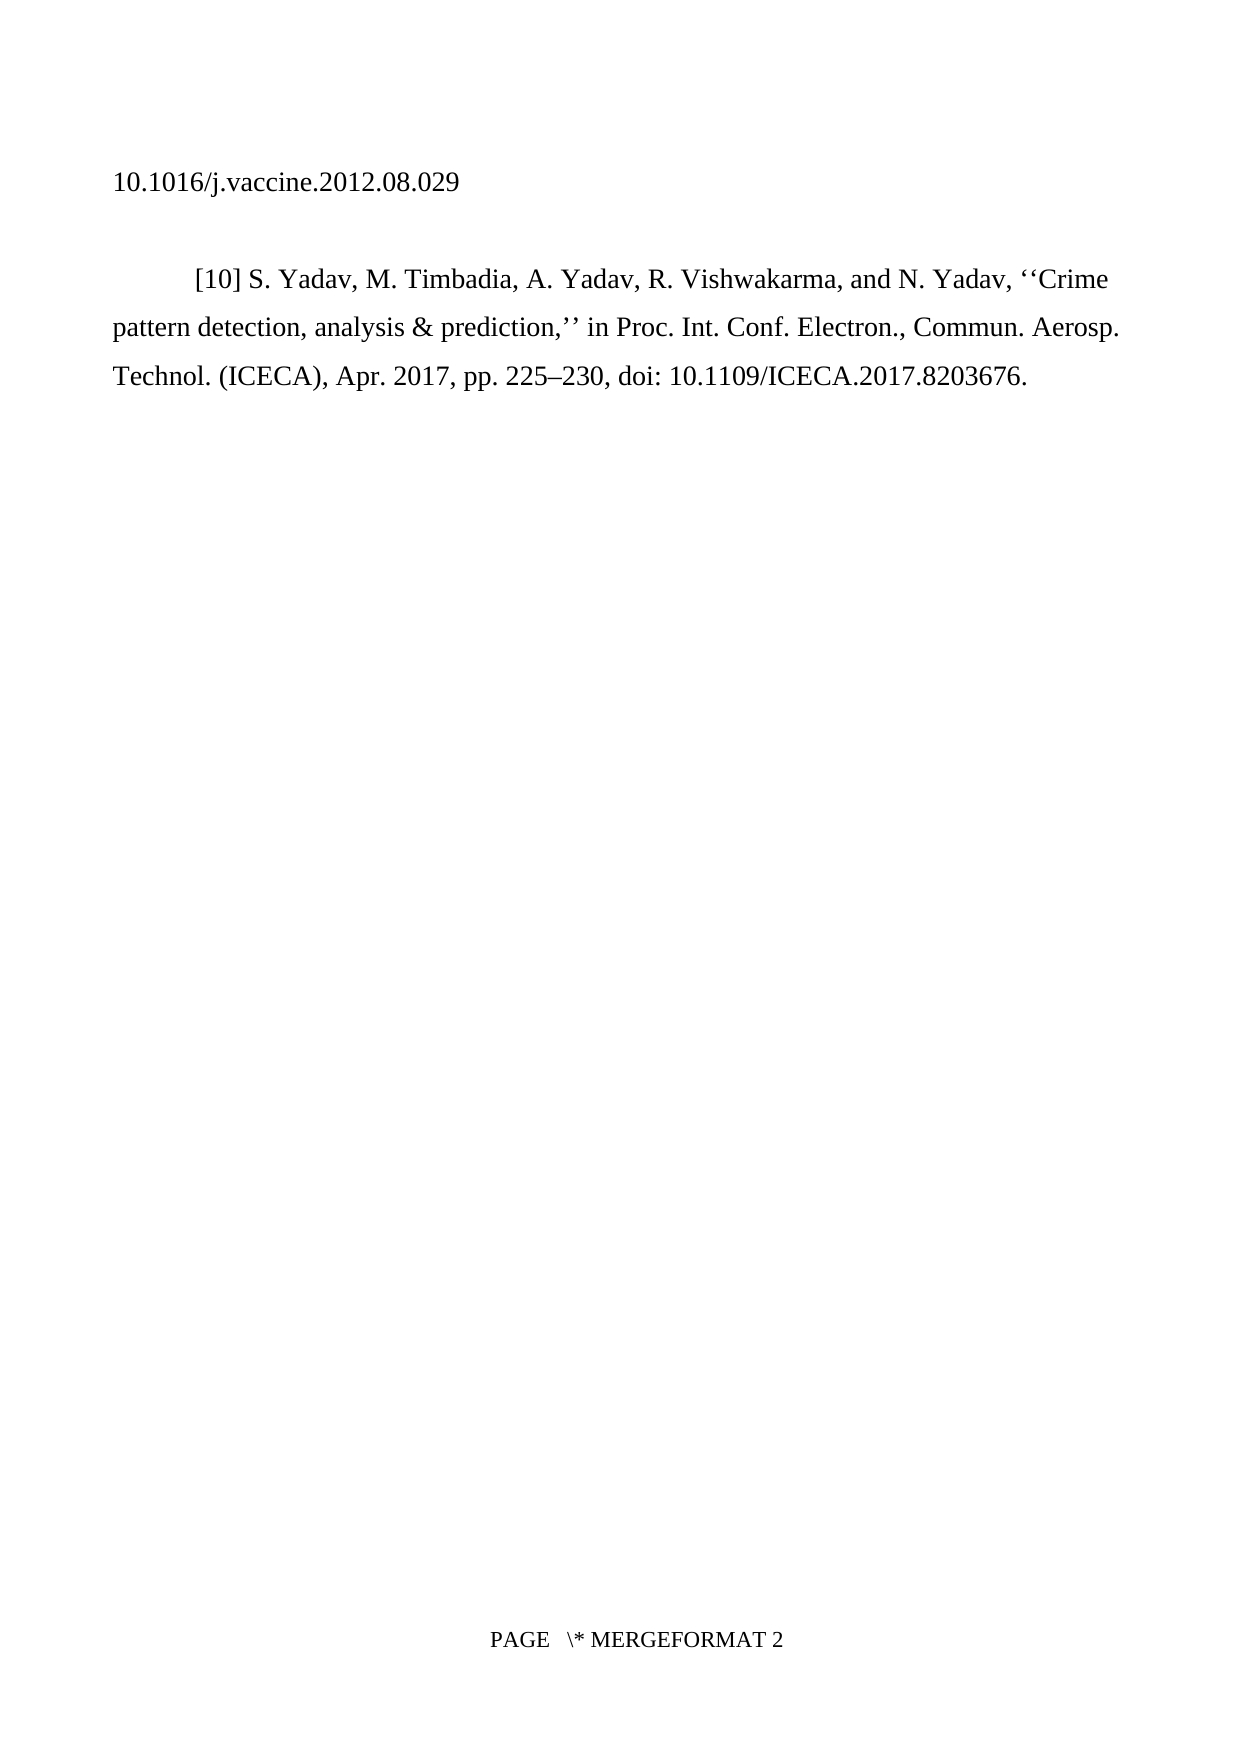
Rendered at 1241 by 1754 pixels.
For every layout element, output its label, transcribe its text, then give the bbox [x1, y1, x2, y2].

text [112, 164, 1155, 197]
text [10] S. Yadav, M. Timbadia, A. Yadav, R. Vishwakarma, and N. Yadav, ‘‘Crime pattern detection, analysis & prediction,’’ in Proc. Int. Conf. Electron., Commun. Aerosp. Technol. (ICECA), Apr. 2017, pp. 225–230, doi: 10.1109/ICECA.2017.8203676. [112, 262, 1155, 391]
